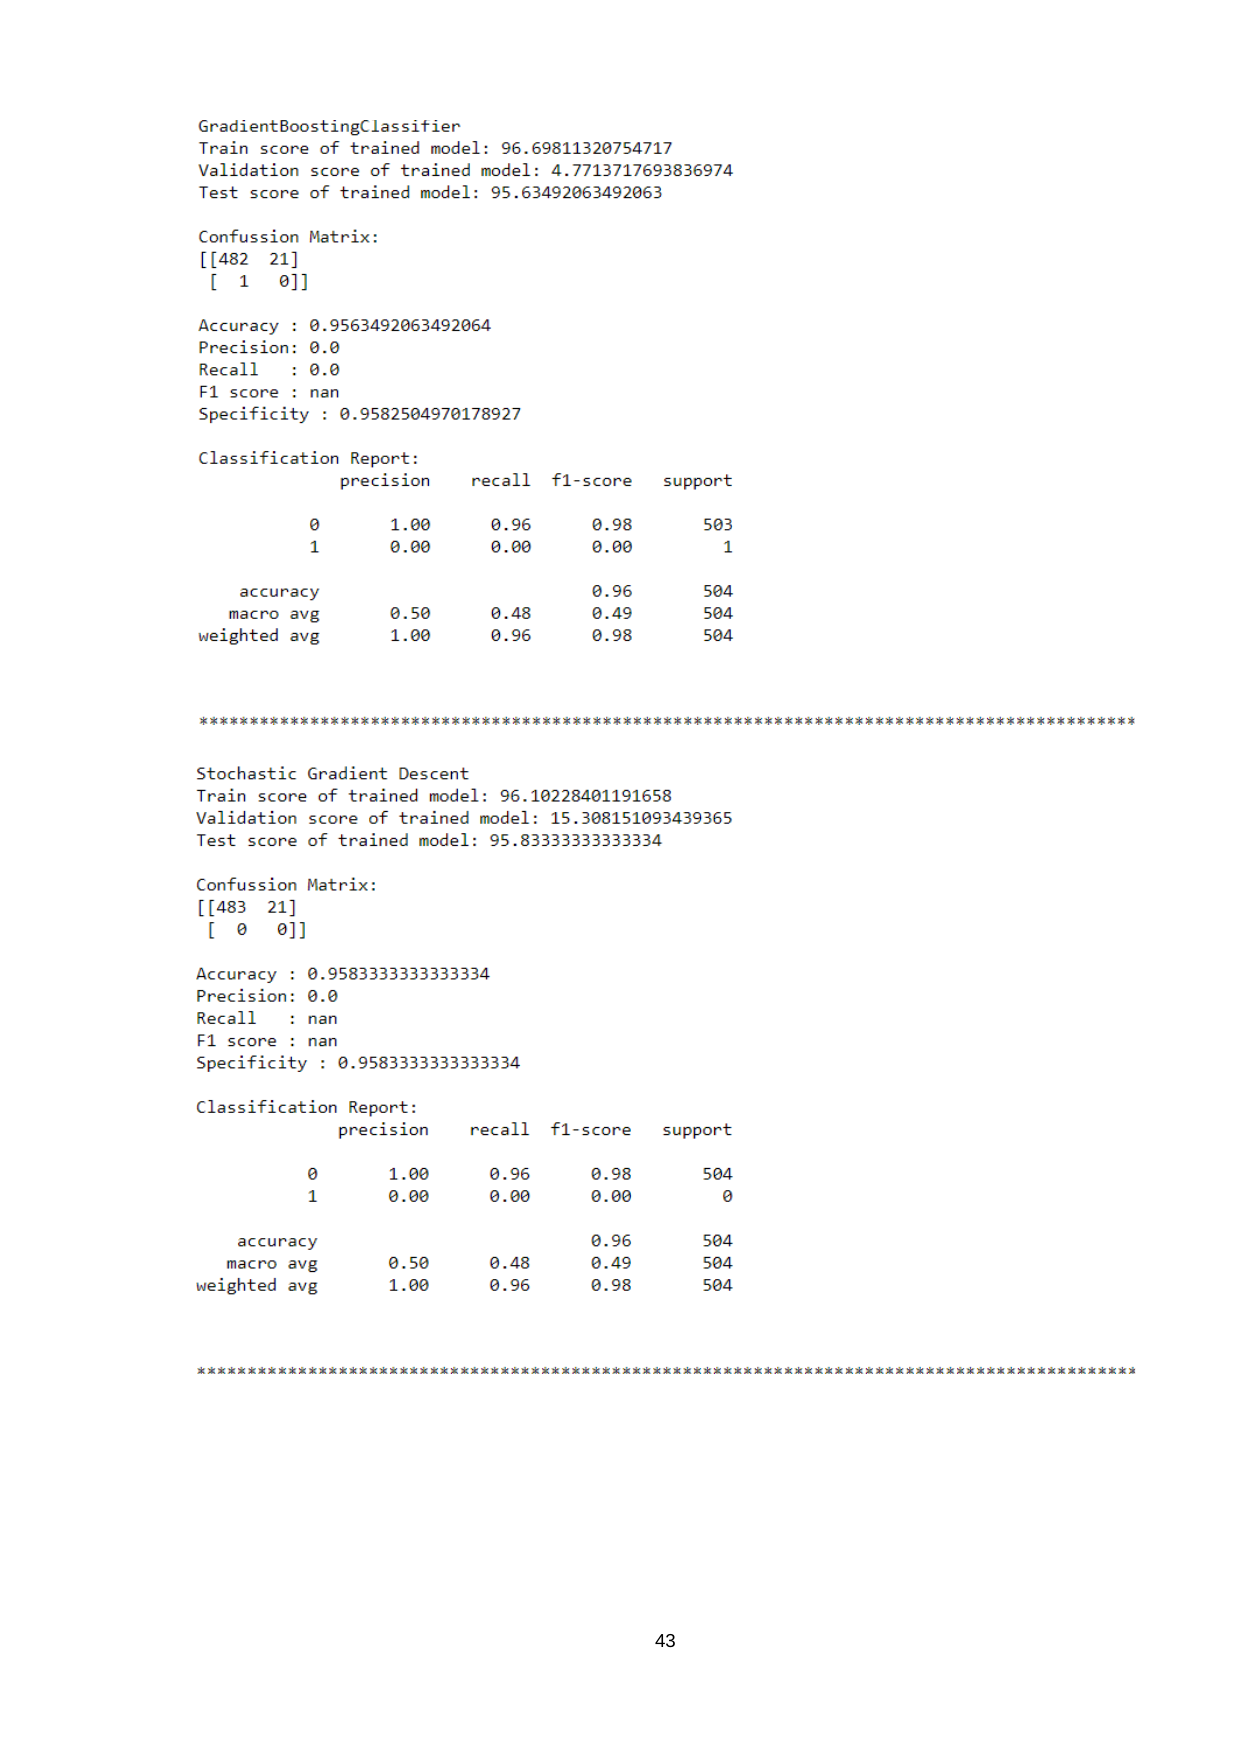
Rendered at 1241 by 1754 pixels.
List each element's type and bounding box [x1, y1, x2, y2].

picture [195, 120, 1135, 725]
picture [195, 763, 1136, 1374]
